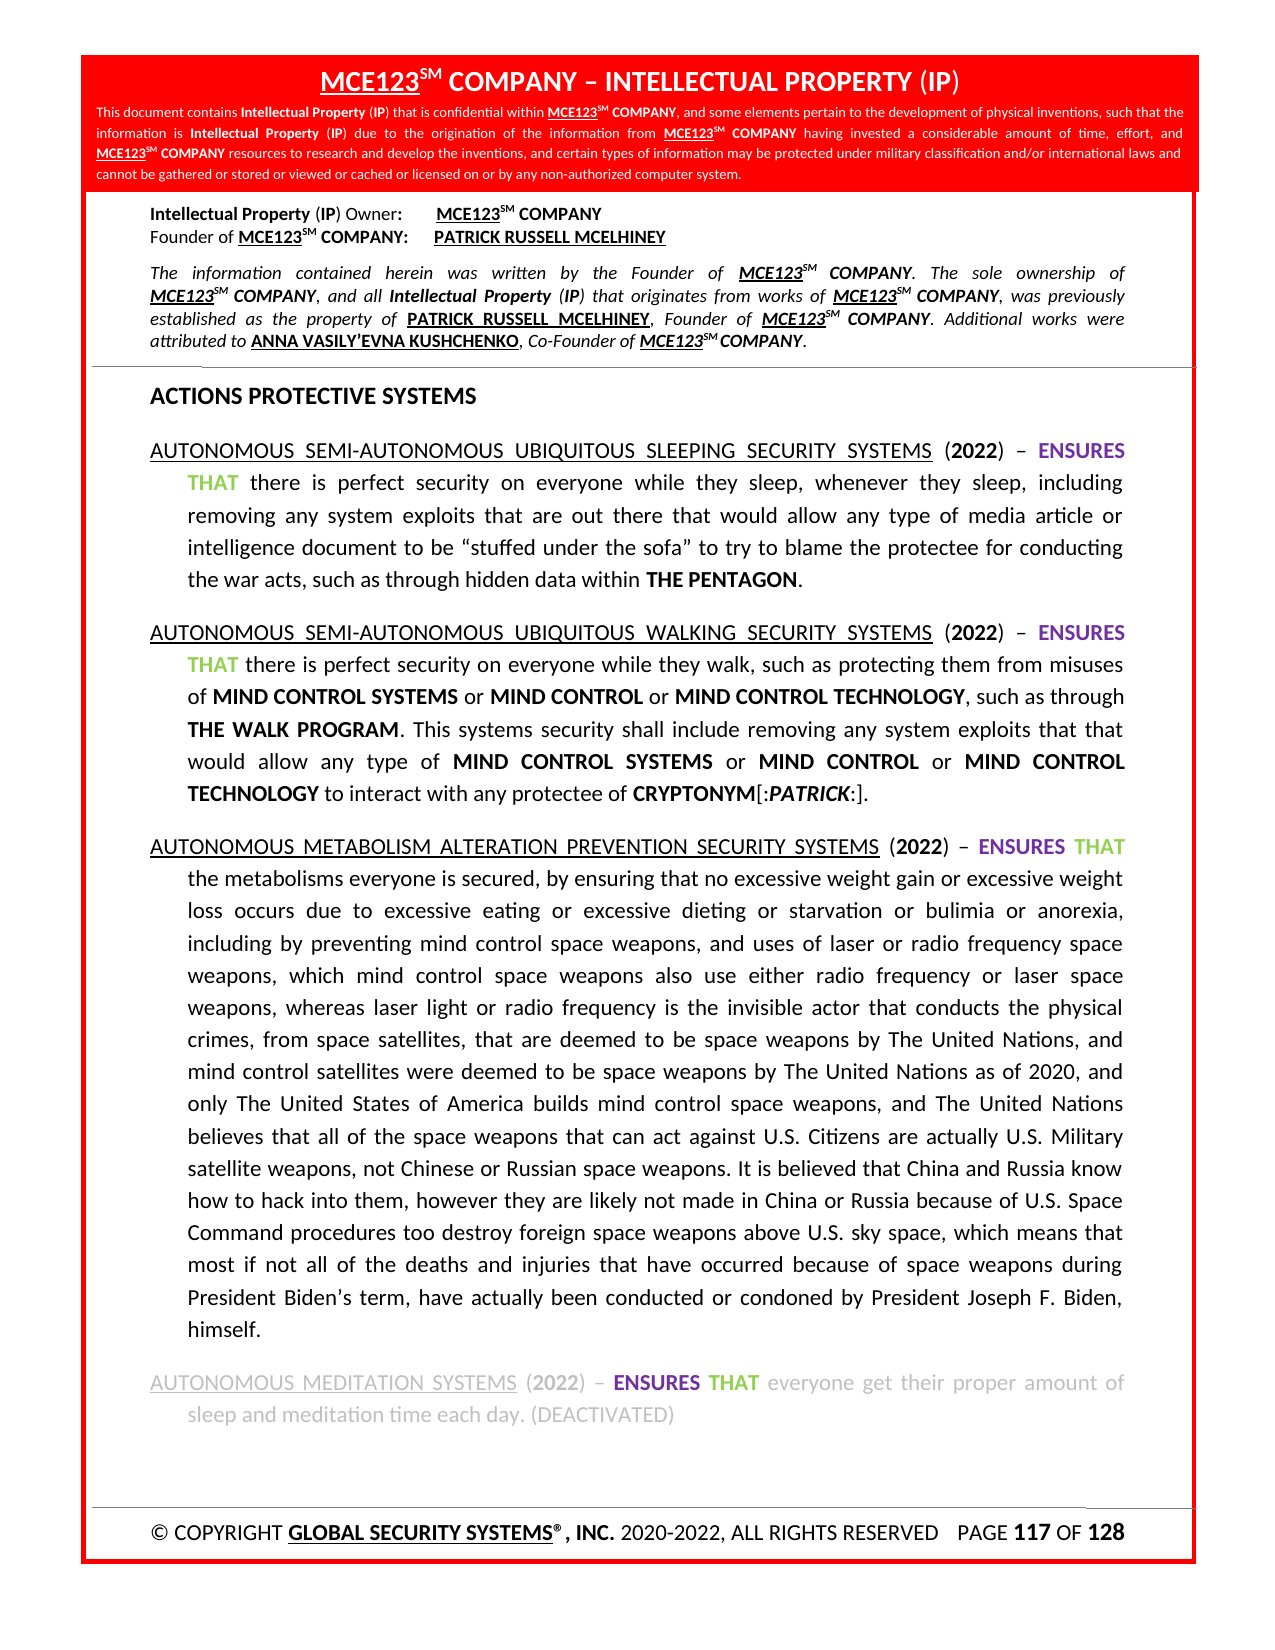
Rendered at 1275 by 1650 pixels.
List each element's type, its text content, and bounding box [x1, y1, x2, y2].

text AUTONOMOUS SEMI-AUTONOMOUS UBIQUITOUS SLEEPING SECURITY SYSTEMS (2022) – ENSURES THAT there is perfect security on everyone while they sleep, whenever they sleep, including removing any system exploits that are out there that would allow any type of media article or intelligence document to be “stuffed under the sofa” to try to blame the protectee for conducting the war acts, such as through hidden data within THE PENTAGON. [150, 436, 1125, 593]
text ACTIONS PROTECTIVE SYSTEMS [150, 381, 1125, 411]
text AUTONOMOUS SEMI-AUTONOMOUS UBIQUITOUS WALKING SECURITY SYSTEMS (2022) – ENSURES THAT there is perfect security on everyone while they walk, such as protecting them from misuses of MIND CONTROL SYSTEMS or MIND CONTROL or MIND CONTROL TECHNOLOGY, such as through THE WALK PROGRAM. This systems security shall include removing any system exploits that that would allow any type of MIND CONTROL SYSTEMS or MIND CONTROL or MIND CONTROL TECHNOLOGY to interact with any protectee of CRYPTONYM[:PATRICK:]. [150, 618, 1125, 807]
text AUTONOMOUS MEDITATION SYSTEMS (2022) – ENSURES THAT everyone get their proper amount of sleep and meditation time each day. (DEACTIVATED) [150, 1368, 1125, 1428]
text AUTONOMOUS METABOLISM ALTERATION PREVENTION SECURITY SYSTEMS (2022) – ENSURES THAT the metabolisms everyone is secured, by ensuring that no excessive weight gain or excessive weight loss occurs due to excessive eating or excessive dieting or starvation or bulimia or anorexia, including by preventing mind control space weapons, and uses of laser or radio frequency space weapons, which mind control space weapons also use either radio frequency or laser space weapons, whereas laser light or radio frequency is the invisible actor that conducts the physical crimes, from space satellites, that are deemed to be space weapons by The United Nations, and mind control satellites were deemed to be space weapons by The United Nations as of 2020, and only The United States of America builds mind control space weapons, and The United Nations believes that all of the space weapons that can act against U.S. Citizens are actually U.S. Military satellite weapons, not Chinese or Russian space weapons. It is believed that China and Russia know how to hack into them, however they are likely not made in China or Russia because of U.S. Space Command procedures too destroy foreign space weapons above U.S. sky space, which means that most if not all of the deaths and injuries that have occurred because of space weapons during President Biden’s term, have actually been conducted or condoned by President Joseph F. Biden, himself. [150, 832, 1125, 1343]
